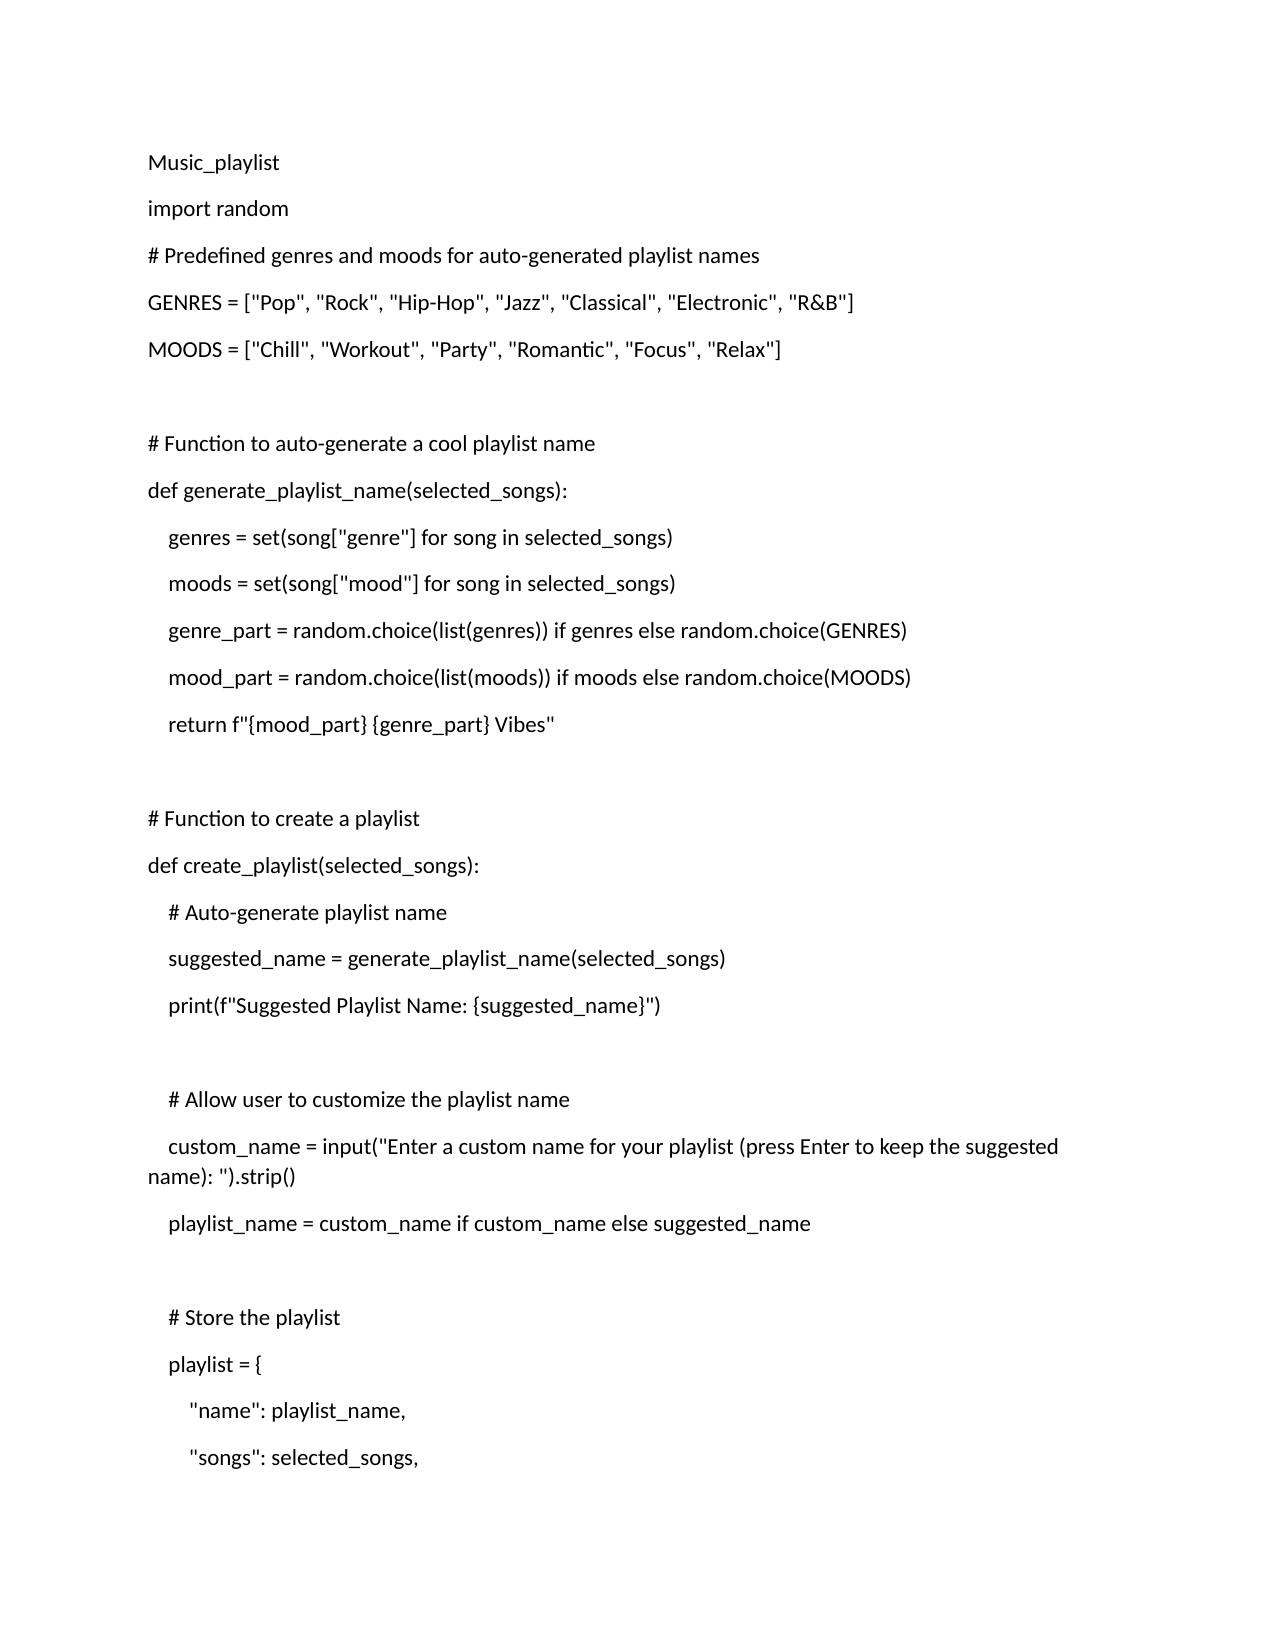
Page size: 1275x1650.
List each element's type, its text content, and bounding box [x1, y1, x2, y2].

text "songs": selected_songs, [148, 1443, 1127, 1472]
text import random [148, 194, 1127, 223]
text mood_part = random.choice(list(moods)) if moods else random.choice(MOODS) [148, 663, 1127, 691]
text # Auto-generate playlist name [148, 898, 1127, 926]
text # Function to auto-generate a cool playlist name [148, 429, 1127, 457]
text # Predefined genres and moods for auto-generated playlist names [148, 241, 1127, 269]
text genre_part = random.choice(list(genres)) if genres else random.choice(GENRES) [148, 616, 1127, 644]
text playlist_name = custom_name if custom_name else suggested_name [148, 1209, 1127, 1237]
text playlist = { [148, 1350, 1127, 1378]
text Music_playlist [148, 148, 1127, 176]
text # Allow user to customize the playlist name [148, 1085, 1127, 1113]
text # Store the playlist [148, 1303, 1127, 1331]
text custom_name = input("Enter a custom name for your playlist (press Enter to keep the suggested name): ").strip() [148, 1132, 1127, 1190]
text def create_playlist(selected_songs): [148, 851, 1127, 879]
text suggested_name = generate_playlist_name(selected_songs) [148, 944, 1127, 973]
text genres = set(song["genre"] for song in selected_songs) [148, 523, 1127, 551]
text return f"{mood_part} {genre_part} Vibes" [148, 710, 1127, 738]
text moods = set(song["mood"] for song in selected_songs) [148, 569, 1127, 598]
text def generate_playlist_name(selected_songs): [148, 476, 1127, 504]
text "name": playlist_name, [148, 1397, 1127, 1425]
text MOODS = ["Chill", "Workout", "Party", "Romantic", "Focus", "Relax"] [148, 335, 1127, 363]
text print(f"Suggested Playlist Name: {suggested_name}") [148, 991, 1127, 1019]
text # Function to create a playlist [148, 804, 1127, 832]
text GENRES = ["Pop", "Rock", "Hip-Hop", "Jazz", "Classical", "Electronic", "R&B"] [148, 288, 1127, 316]
